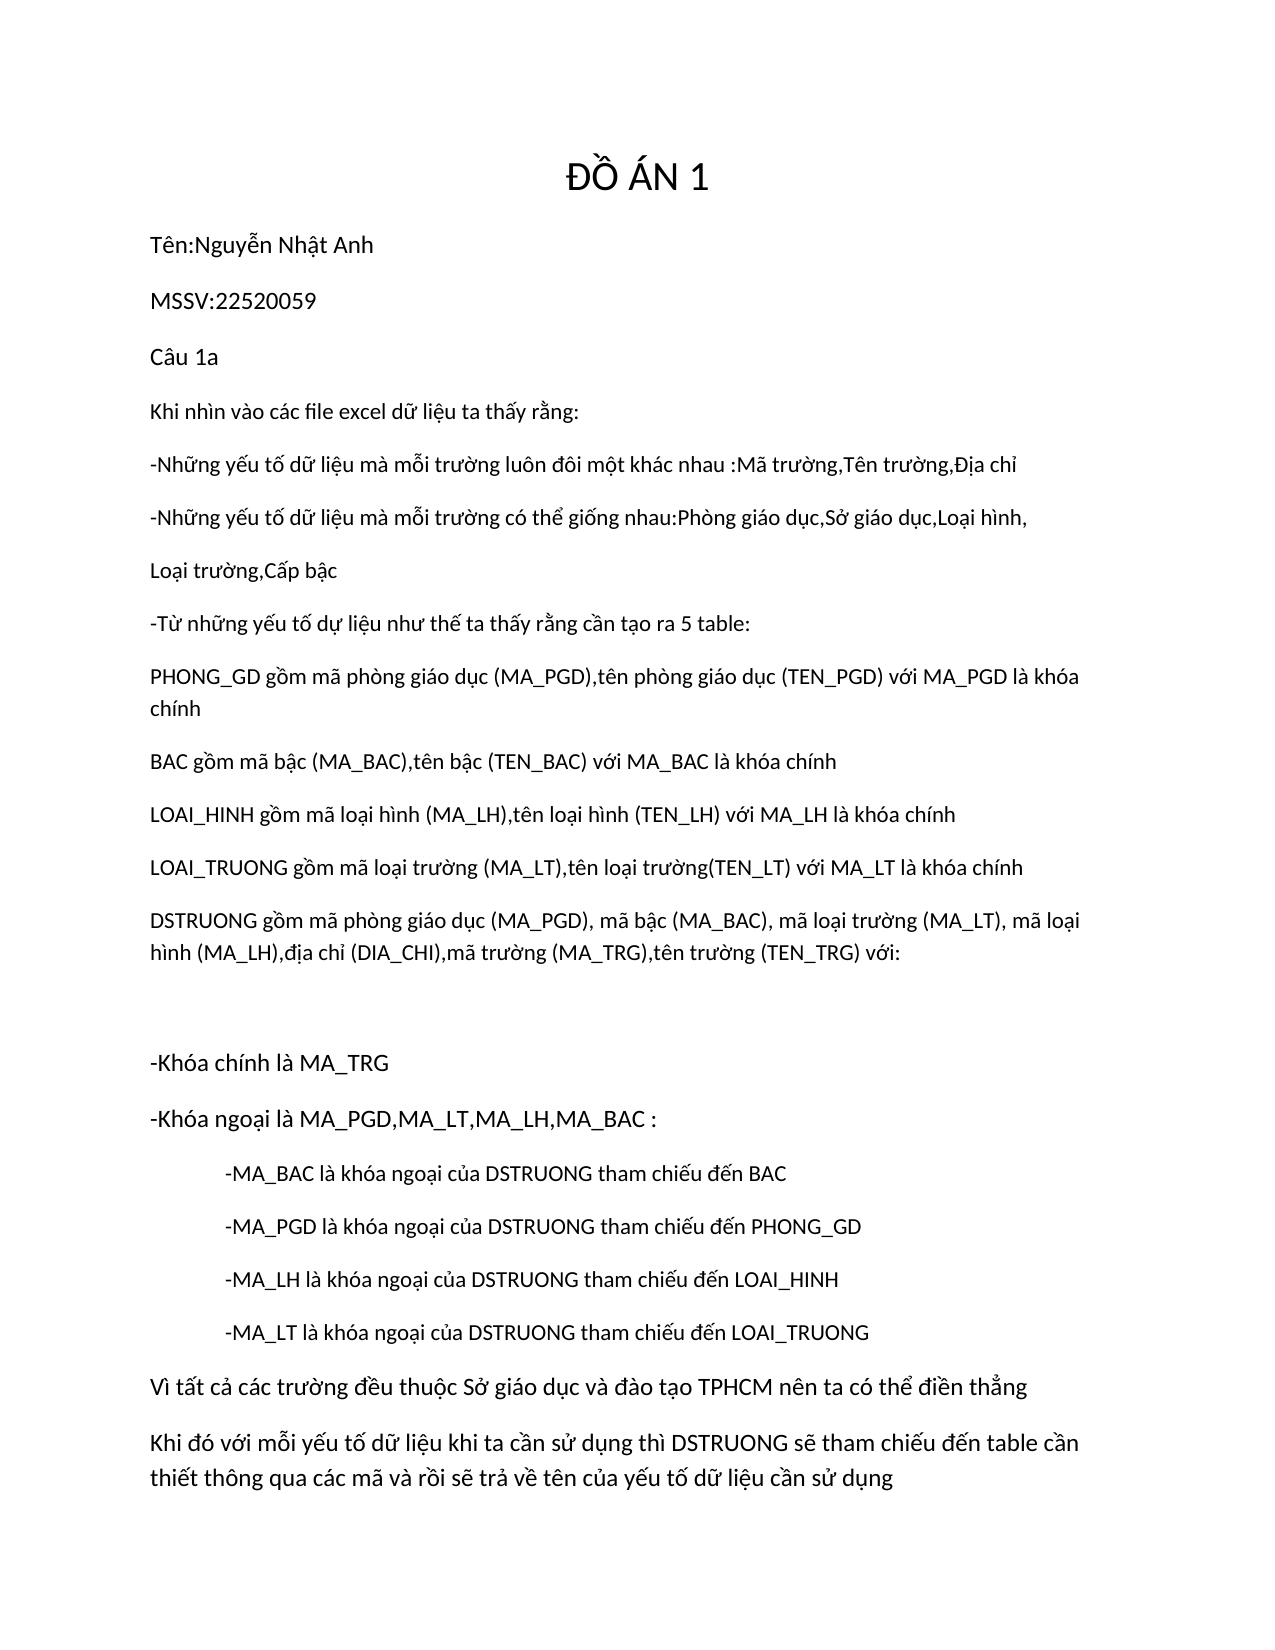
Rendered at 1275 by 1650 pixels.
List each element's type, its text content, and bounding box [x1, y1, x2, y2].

text DSTRUONG gồm mã phòng giáo dục (MA_PGD), mã bậc (MA_BAC), mã loại trường (MA_LT), mã loại hình (MA_LH),địa chỉ (DIA_CHI),mã trường (MA_TRG),tên trường (TEN_TRG) với: [150, 906, 1125, 966]
text -Khóa chính là MA_TRG [150, 1047, 1125, 1078]
text MSSV:22520059 [150, 285, 1125, 316]
text Khi nhìn vào các file excel dữ liệu ta thấy rằng: [150, 397, 1125, 425]
text -MA_PGD là khóa ngoại của DSTRUONG tham chiếu đến PHONG_GD [150, 1212, 1125, 1240]
text -Khóa ngoại là MA_PGD,MA_LT,MA_LH,MA_BAC : [150, 1103, 1125, 1133]
text -Những yếu tố dữ liệu mà mỗi trường luôn đôi một khác nhau :Mã trường,Tên trường,Địa chỉ [150, 450, 1125, 478]
text LOAI_TRUONG gồm mã loại trường (MA_LT),tên loại trường(TEN_LT) với MA_LT là khóa chính [150, 853, 1125, 881]
text Khi đó với mỗi yếu tố dữ liệu khi ta cần sử dụng thì DSTRUONG sẽ tham chiếu đến table cần thiết thông qua các mã và rồi sẽ trả về tên của yếu tố dữ liệu cần sử dụng [150, 1427, 1125, 1493]
text Tên:Nguyễn Nhật Anh [150, 229, 1125, 260]
text Vì tất cả các trường đều thuộc Sở giáo dục và đào tạo TPHCM nên ta có thể điền thẳng [150, 1371, 1125, 1402]
text PHONG_GD gồm mã phòng giáo dục (MA_PGD),tên phòng giáo dục (TEN_PGD) với MA_PGD là khóa chính [150, 662, 1125, 722]
text LOAI_HINH gồm mã loại hình (MA_LH),tên loại hình (TEN_LH) với MA_LH là khóa chính [150, 800, 1125, 828]
text BAC gồm mã bậc (MA_BAC),tên bậc (TEN_BAC) với MA_BAC là khóa chính [150, 747, 1125, 775]
text -MA_LT là khóa ngoại của DSTRUONG tham chiếu đến LOAI_TRUONG [150, 1318, 1125, 1346]
text Câu 1a [150, 341, 1125, 371]
text -MA_BAC là khóa ngoại của DSTRUONG tham chiếu đến BAC [150, 1159, 1125, 1187]
text -MA_LH là khóa ngoại của DSTRUONG tham chiếu đến LOAI_HINH [150, 1265, 1125, 1293]
text Loại trường,Cấp bậc [150, 556, 1125, 584]
text ĐỒ ÁN 1 [150, 150, 1125, 201]
text -Những yếu tố dữ liệu mà mỗi trường có thể giống nhau:Phòng giáo dục,Sở giáo dục,Loại hình, [150, 503, 1125, 531]
text -Từ những yếu tố dự liệu như thế ta thấy rằng cần tạo ra 5 table: [150, 609, 1125, 637]
